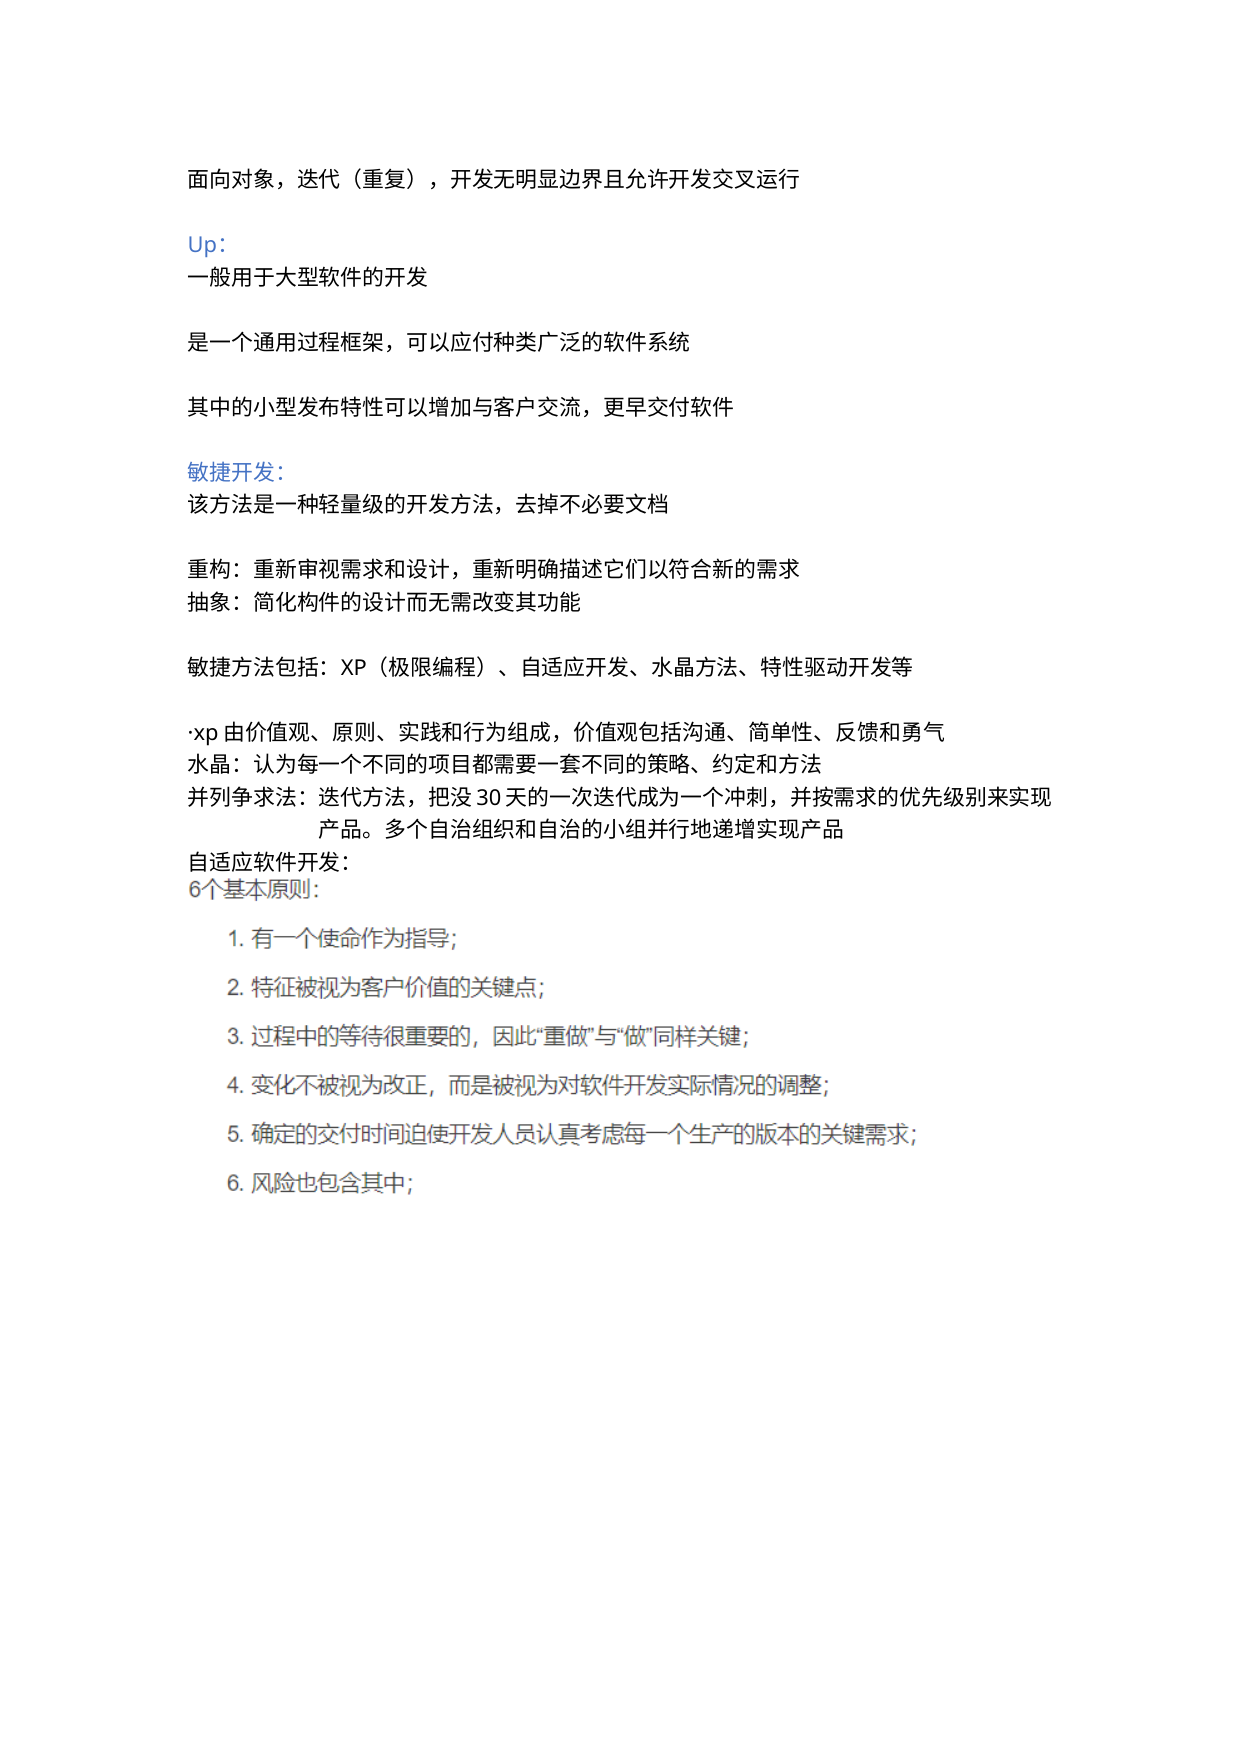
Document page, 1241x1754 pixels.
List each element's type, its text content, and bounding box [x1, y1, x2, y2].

text 抽象：简化构件的设计而无需改变其功能 [187, 584, 1053, 617]
text 面向对象，迭代（重复），开发无明显边界且允许开发交叉运行 [187, 162, 1053, 194]
text Up： [187, 227, 1053, 259]
text 是一个通用过程框架，可以应付种类广泛的软件系统 [187, 324, 1053, 357]
text 该方法是一种轻量级的开发方法，去掉不必要文档 [187, 487, 1053, 519]
text 敏捷开发： [187, 454, 1053, 487]
text 并列争求法：迭代方法，把没30天的一次迭代成为一个冲刺，并按需求的优先级别来实现产品。多个自治组织和自治的小组并行地递增实现产品 [187, 779, 1053, 844]
text 重构：重新审视需求和设计，重新明确描述它们以符合新的需求 [187, 552, 1053, 584]
text 敏捷方法包括：XP（极限编程）、自适应开发、水晶方法、特性驱动开发等 [187, 649, 1053, 682]
text ·xp由价值观、原则、实践和行为组成，价值观包括沟通、简单性、反馈和勇气 [187, 714, 1053, 747]
text 其中的小型发布特性可以增加与客户交流，更早交付软件 [187, 389, 1053, 422]
picture [187, 877, 929, 1211]
text 一般用于大型软件的开发 [187, 259, 1053, 292]
text 自适应软件开发： [187, 844, 1053, 877]
text 水晶：认为每一个不同的项目都需要一套不同的策略、约定和方法 [187, 747, 1053, 779]
